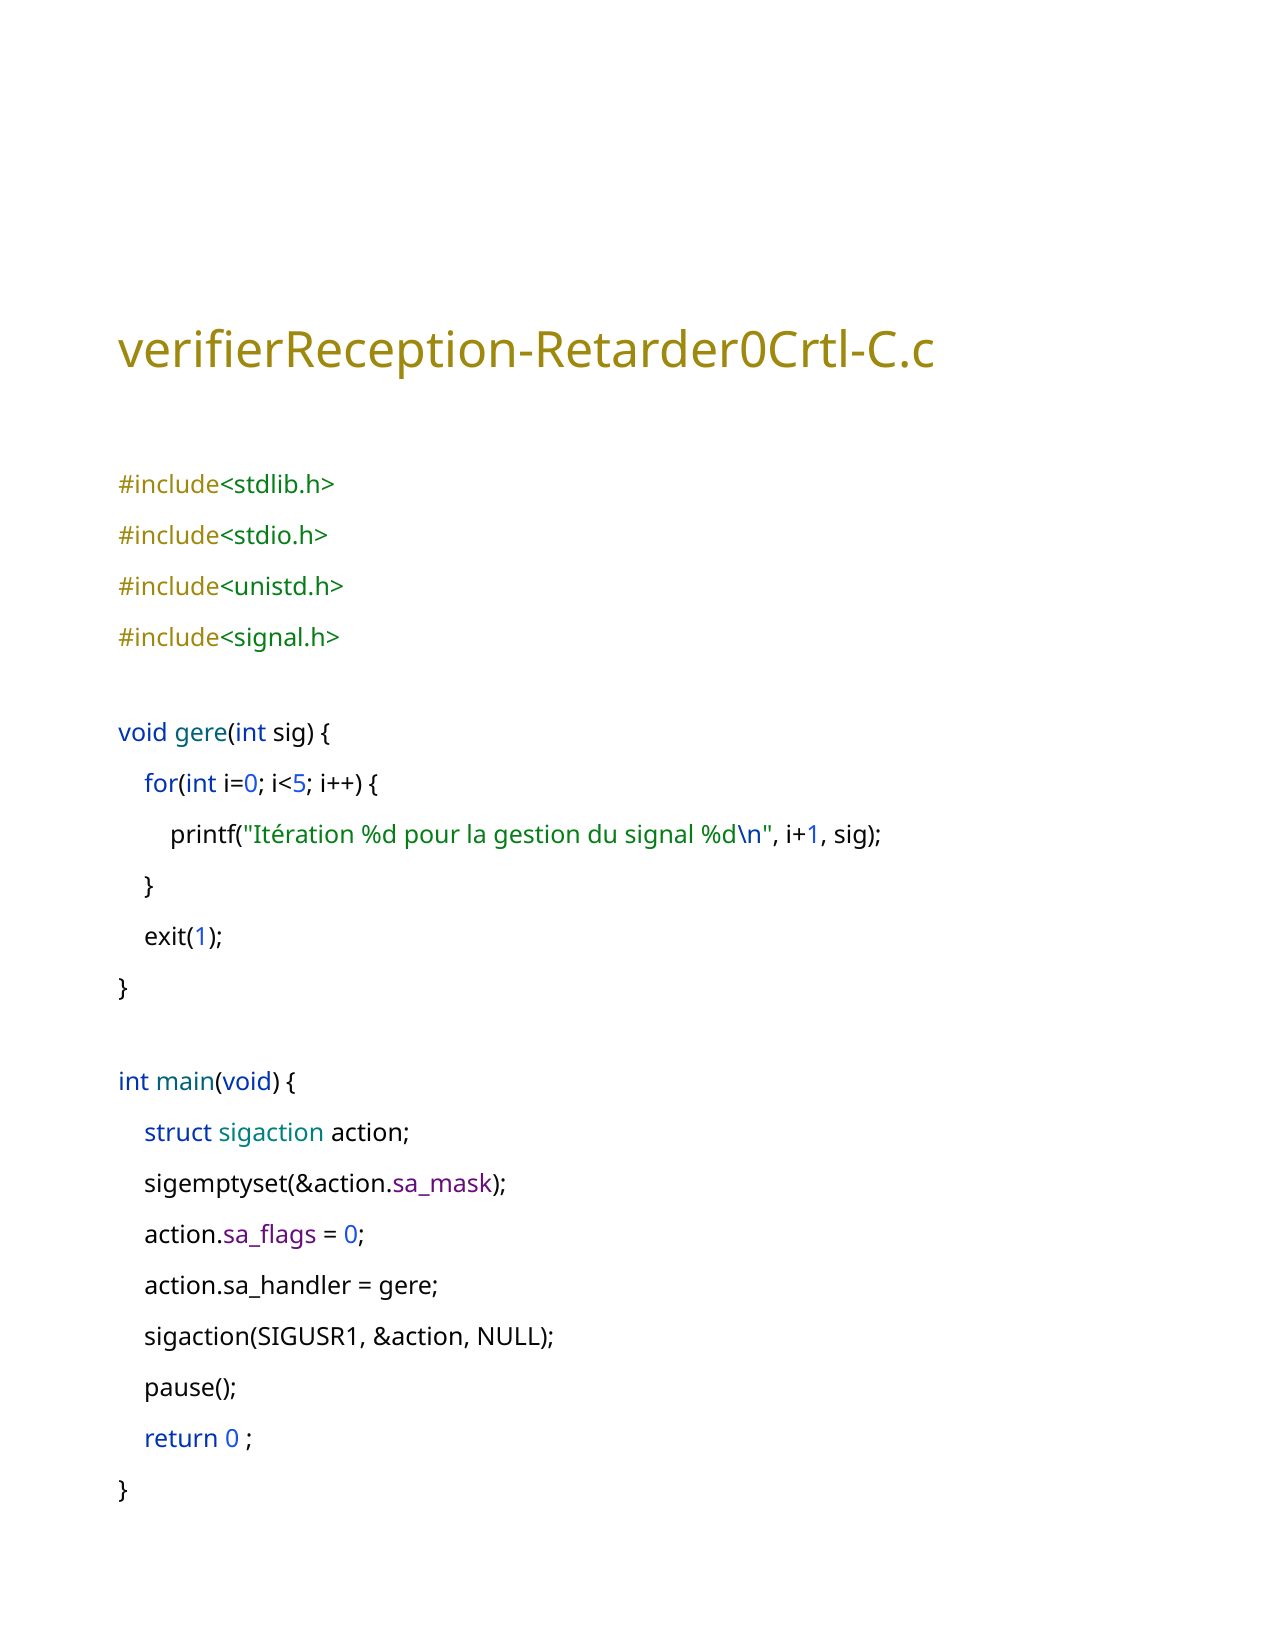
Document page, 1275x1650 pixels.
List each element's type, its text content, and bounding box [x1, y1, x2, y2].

text #include<stdlib.h> #include<stdio.h> #include<unistd.h> #include<signal.h> void gere(int sig) { for(int i=0; i<5; i++) { printf("Itération %d pour la gestion du signal %d\n", i+1, sig); } exit(1); } int main(void) { struct sigaction action; sigemptyset(&action.sa_mask); action.sa_flags = 0; action.sa_handler = gere; sigaction(SIGUSR1, &action, NULL); pause(); return 0 ; } [118, 467, 1157, 1506]
text verifierReception-Retarder0Crtl-C.c [118, 314, 1157, 382]
